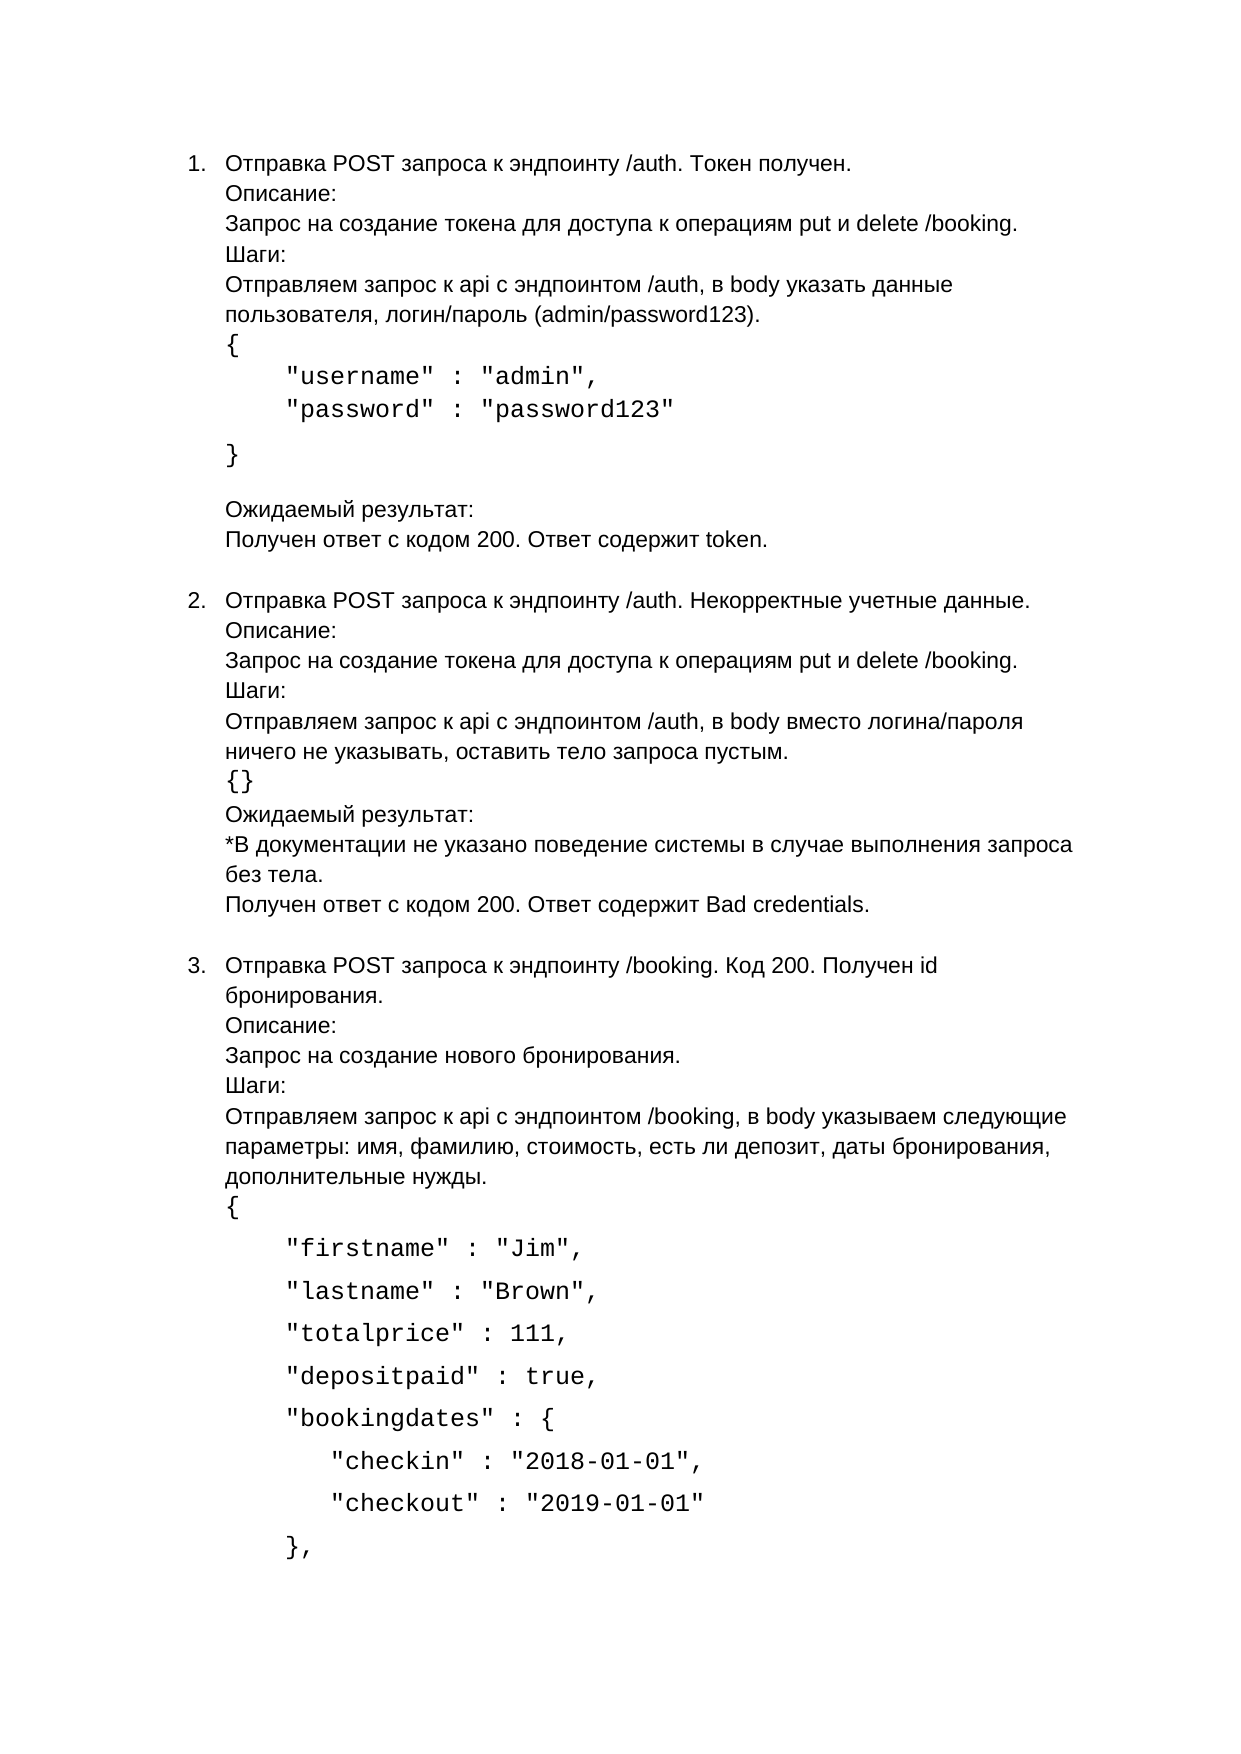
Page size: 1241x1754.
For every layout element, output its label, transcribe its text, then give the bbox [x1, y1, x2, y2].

text } [225, 441, 1090, 469]
text "bookingdates" : { [225, 1406, 1090, 1434]
list Отправка POST запроса к эндпоинту /booking. Код 200. Получен id бронирования. [187, 952, 1090, 1008]
text "depositpaid" : true, [225, 1363, 1090, 1392]
text Описание: [225, 1012, 1090, 1038]
text Описание: [225, 180, 1090, 207]
text "lastname" : "Brown", [225, 1278, 1090, 1307]
text Получен ответ с кодом 200. Ответ содержит token. [225, 526, 1090, 553]
text Получен ответ с кодом 200. Ответ содержит Bad credentials. [225, 891, 1090, 918]
text Описание: [225, 617, 1090, 643]
text Запрос на создание токена для доступа к операциям put и delete /booking. [225, 647, 1090, 674]
text Отправляем запрос к api с эндпоинтом /auth, в body вместо логина/пароля ничего не указывать, оставить тело запроса пустым. [225, 708, 1090, 764]
list Отправка POST запроса к эндпоинту /auth. Некорректные учетные данные. [187, 587, 1090, 613]
text "totalprice" : 111, [225, 1321, 1090, 1349]
text Шаги: [225, 241, 1090, 267]
text *В документации не указано поведение системы в случае выполнения запроса без тела. [225, 831, 1090, 887]
text Ожидаемый результат: [225, 496, 1090, 523]
text { [225, 331, 1090, 359]
text { [225, 1193, 1090, 1222]
text }, [225, 1533, 1090, 1562]
text "checkin" : "2018-01-01", [225, 1448, 1090, 1477]
text Шаги: [225, 677, 1090, 704]
text Отправляем запрос к api с эндпоинтом /auth, в body указать данные пользователя, логин/пароль (admin/password123). [225, 271, 1090, 327]
text "checkout" : "2019-01-01" [225, 1491, 1090, 1519]
text "password" : "password123" [225, 396, 1090, 424]
text Запрос на создание нового бронирования. [225, 1042, 1090, 1069]
text "username" : "admin", [225, 364, 1090, 392]
text Ожидаемый результат: [225, 801, 1090, 827]
text Отправляем запрос к api с эндпоинтом /booking, в body указываем следующие параметры: имя, фамилию, стоимость, есть ли депозит, даты бронирования, дополнительные нужды. [225, 1103, 1090, 1189]
list Отправка POST запроса к эндпоинту /auth. Токен получен. [187, 150, 1090, 176]
text Шаги: [225, 1072, 1090, 1099]
text "firstname" : "Jim", [225, 1236, 1090, 1264]
text {} [225, 768, 1090, 796]
text Запрос на создание токена для доступа к операциям put и delete /booking. [225, 210, 1090, 237]
